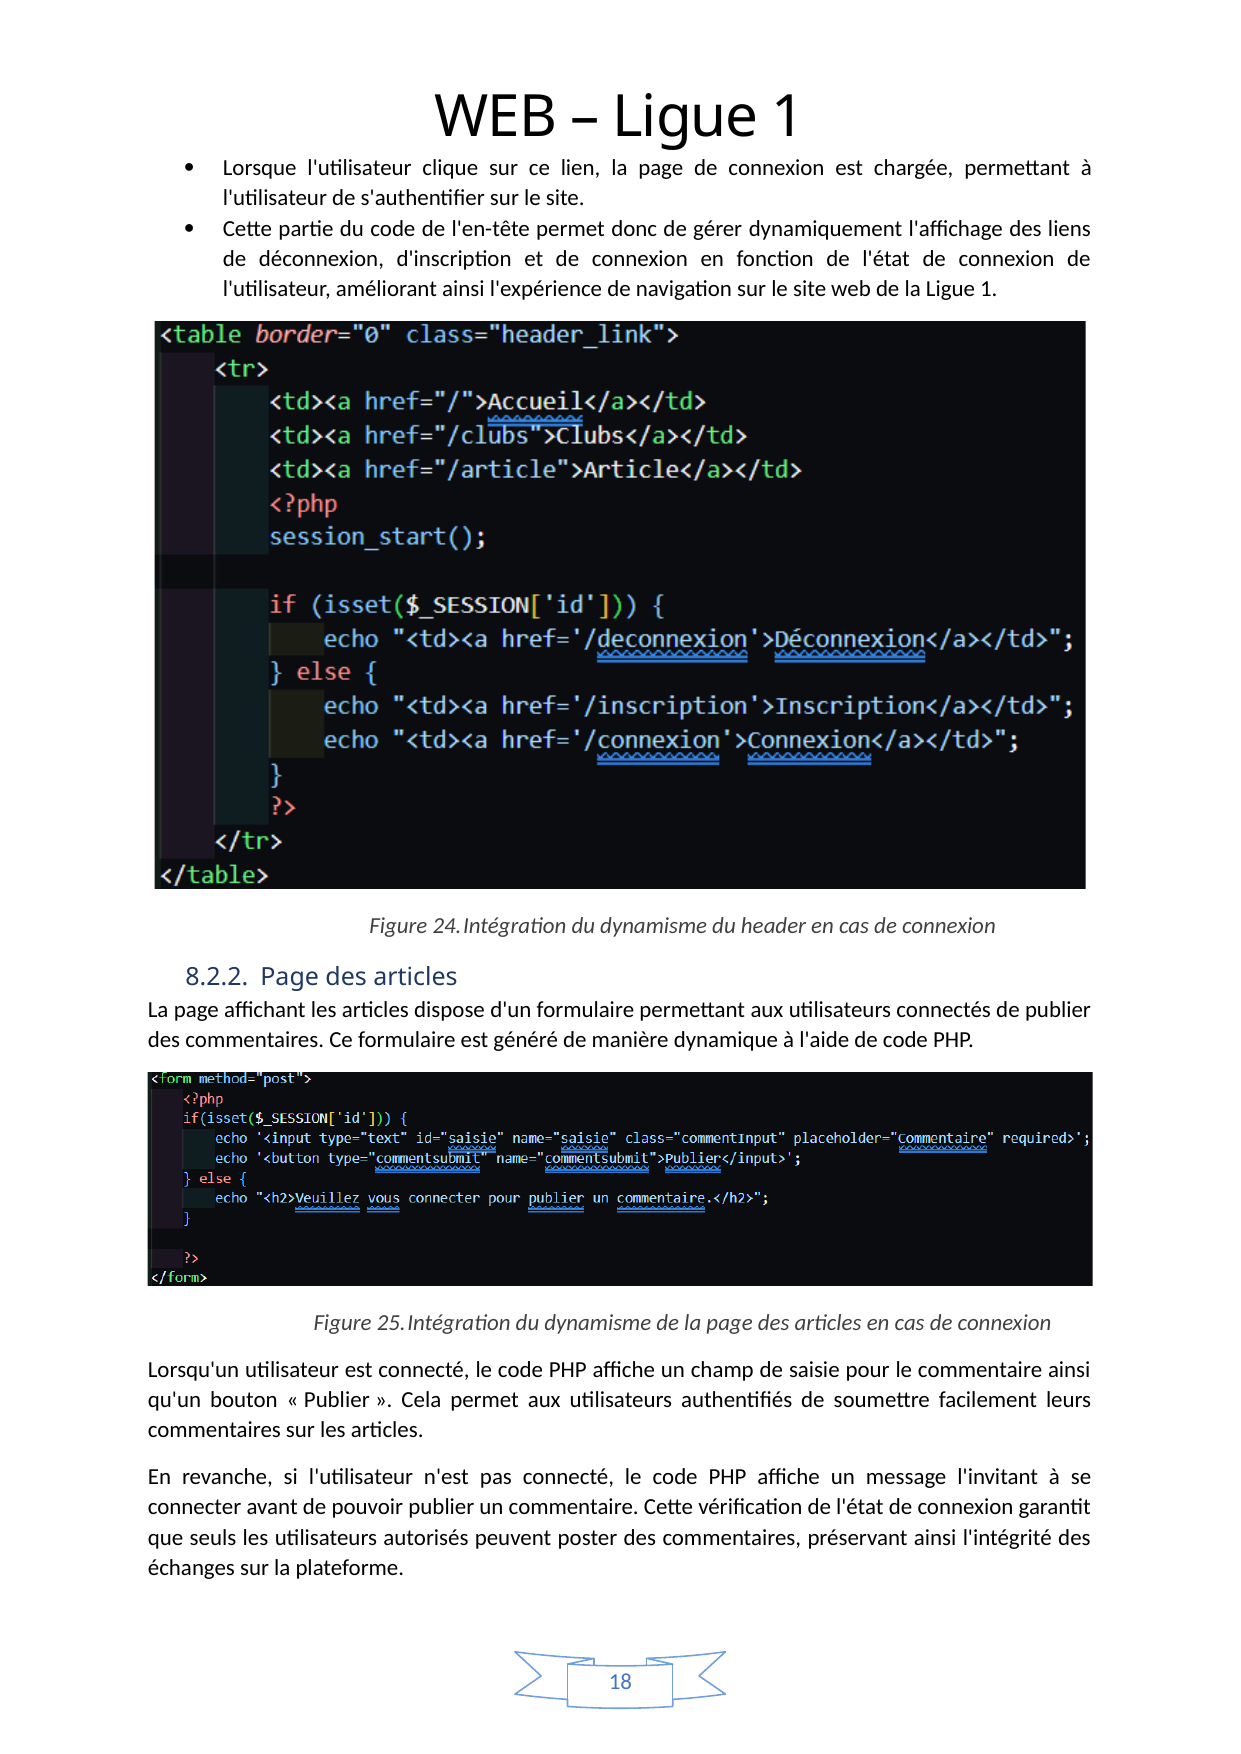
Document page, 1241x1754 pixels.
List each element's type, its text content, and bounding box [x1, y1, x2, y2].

text En revanche, si l'utilisateur n'est pas connecté, le code PHP affiche un message l'invitant à se connecter avant de pouvoir publier un commentaire. Cette vérification de l'état de connexion garantit que seuls les utilisateurs autorisés peuvent poster des commentaires, préservant ainsi l'intégrité des échanges sur la plateforme. [148, 1462, 1093, 1581]
picture [147, 1072, 1093, 1286]
picture [154, 321, 1086, 889]
text Intégration du dynamisme de la page des articles en cas de connexion [275, 1308, 1093, 1336]
list Cette partie du code de l'en-tête permet donc de gérer dynamiquement l'affichage des liens de déconnexion, d'inscription et de connexion en fonction de l'état de connexion de l'utilisateur, améliorant ainsi l'expérience de navigation sur le site web de la Ligue 1. [185, 214, 1093, 302]
text Intégration du dynamisme du header en cas de connexion [275, 912, 1093, 940]
list Lorsque l'utilisateur clique sur ce lien, la page de connexion est chargée, permettant à l'utilisateur de s'authentifier sur le site. [185, 153, 1093, 211]
text La page affichant les articles dispose d'un formulaire permettant aux utilisateurs connectés de publier des commentaires. Ce formulaire est généré de manière dynamique à l'aide de code PHP. [148, 995, 1093, 1053]
subtitle Page des articles [185, 958, 1093, 993]
